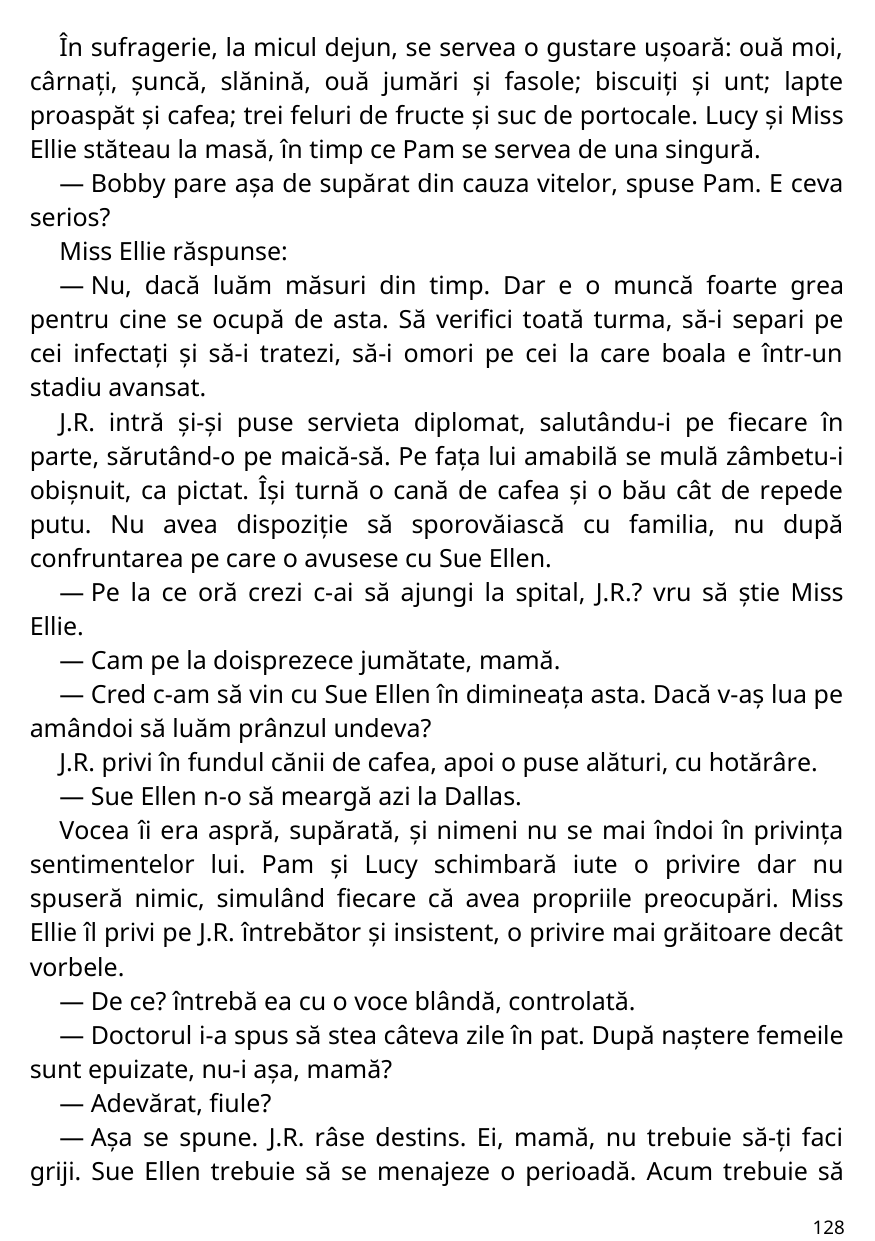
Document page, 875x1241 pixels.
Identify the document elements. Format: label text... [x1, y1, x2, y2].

text J.R. privi în fundul cănii de cafea, apoi o puse alături, cu hotărâre. [29, 745, 844, 779]
text — Cam pe la doisprezece jumătate, mamă. [29, 643, 844, 677]
text — Pe la ce oră crezi c-ai să ajungi la spital, J.R.? vru să știe Miss Ellie. [29, 574, 844, 643]
text — Adevărat, fiule? [29, 1085, 844, 1119]
text — Nu, dacă luăm măsuri din timp. Dar e o muncă foarte grea pentru cine se ocupă de asta. Să verifici toată turma, să-i separi pe cei infectați și să-i tratezi, să-i omori pe cei la care boala e într-un stadiu avansat. [29, 268, 844, 404]
text — De ce? întrebă ea cu o voce blândă, controlată. [29, 983, 844, 1017]
text — Bobby pare așa de supărat din cauza vitelor, spuse Pam. E ceva serios? [29, 166, 844, 234]
text J.R. intră și-și puse servieta diplomat, salutându-i pe fiecare în parte, sărutând-o pe maică-să. Pe fața lui amabilă se mulă zâmbetu-i obișnuit, ca pictat. Își turnă o cană de cafea și o bău cât de repede putu. Nu avea dispoziție să sporovăiască cu familia, nu după confruntarea pe care o avusese cu Sue Ellen. [29, 404, 844, 574]
text Vocea îi era aspră, supărată, și nimeni nu se mai îndoi în privința sentimentelor lui. Pam și Lucy schimbară iute o privire dar nu spuseră nimic, simulând fiecare că avea propriile preocupări. Miss Ellie îl privi pe J.R. întrebător și insistent, o privire mai grăitoare decât vorbele. [29, 813, 844, 983]
text Miss Ellie răspunse: [29, 234, 844, 268]
text În sufragerie, la micul dejun, se servea o gustare ușoară: ouă moi, cârnați, șuncă, slănină, ouă jumări și fasole; biscuiți și unt; lapte proaspăt și cafea; trei feluri de fructe și suc de portocale. Lucy și Miss Ellie stăteau la masă, în timp ce Pam se servea de una singură. [29, 29, 844, 166]
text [29, 1119, 844, 1188]
text — Doctorul i-a spus să stea câteva zile în pat. După naștere femeile sunt epuizate, nu-i așa, mamă? [29, 1017, 844, 1085]
text — Cred c-am să vin cu Sue Ellen în dimineața asta. Dacă v-aș lua pe amândoi să luăm prânzul undeva? [29, 677, 844, 745]
text — Sue Ellen n-o să meargă azi la Dallas. [29, 779, 844, 813]
